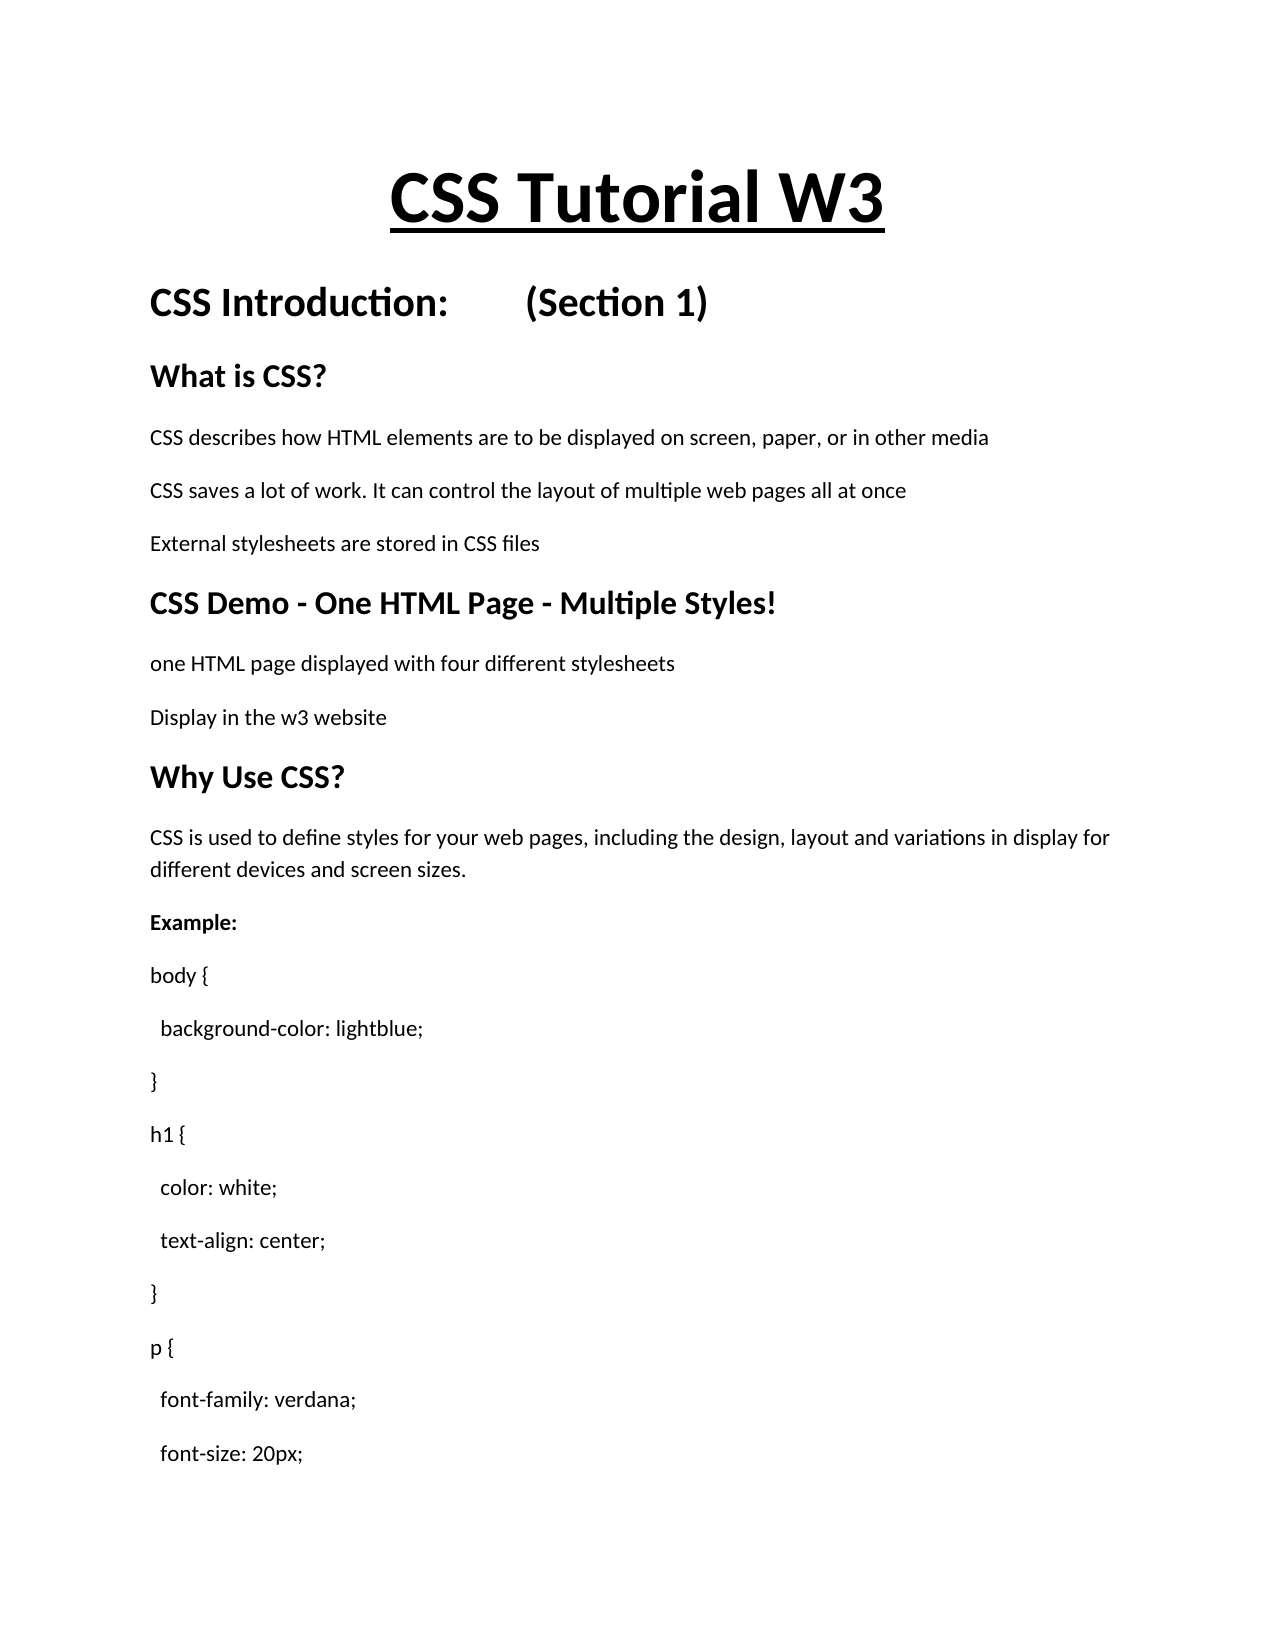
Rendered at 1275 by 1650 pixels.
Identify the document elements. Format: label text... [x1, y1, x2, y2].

text Display in the w3 website [150, 703, 1125, 731]
text CSS describes how HTML elements are to be displayed on screen, paper, or in other media [150, 423, 1125, 451]
text color: white; [150, 1173, 1125, 1202]
text CSS is used to define styles for your web pages, including the design, layout and variations in display for different devices and screen sizes. [150, 823, 1125, 883]
text p { [150, 1333, 1125, 1361]
text } [150, 1279, 1125, 1308]
text Why Use CSS? [150, 756, 1125, 796]
text What is CSS? [150, 355, 1125, 396]
text text-align: center; [150, 1227, 1125, 1254]
text font-family: verdana; [150, 1386, 1125, 1414]
text CSS Tutorial W3 [150, 150, 1125, 242]
text body { [150, 961, 1125, 989]
text CSS Introduction: (Section 1) [150, 276, 1125, 327]
text background-color: lightblue; [150, 1014, 1125, 1042]
text Example: [150, 908, 1125, 936]
text External stylesheets are stored in CSS files [150, 529, 1125, 557]
text h1 { [150, 1121, 1125, 1148]
text CSS Demo - One HTML Page - Multiple Styles! [150, 582, 1125, 623]
text CSS saves a lot of work. It can control the layout of multiple web pages all at once [150, 476, 1125, 504]
text one HTML page displayed with four different stylesheets [150, 649, 1125, 678]
text font-size: 20px; [150, 1439, 1125, 1467]
text } [150, 1067, 1125, 1096]
